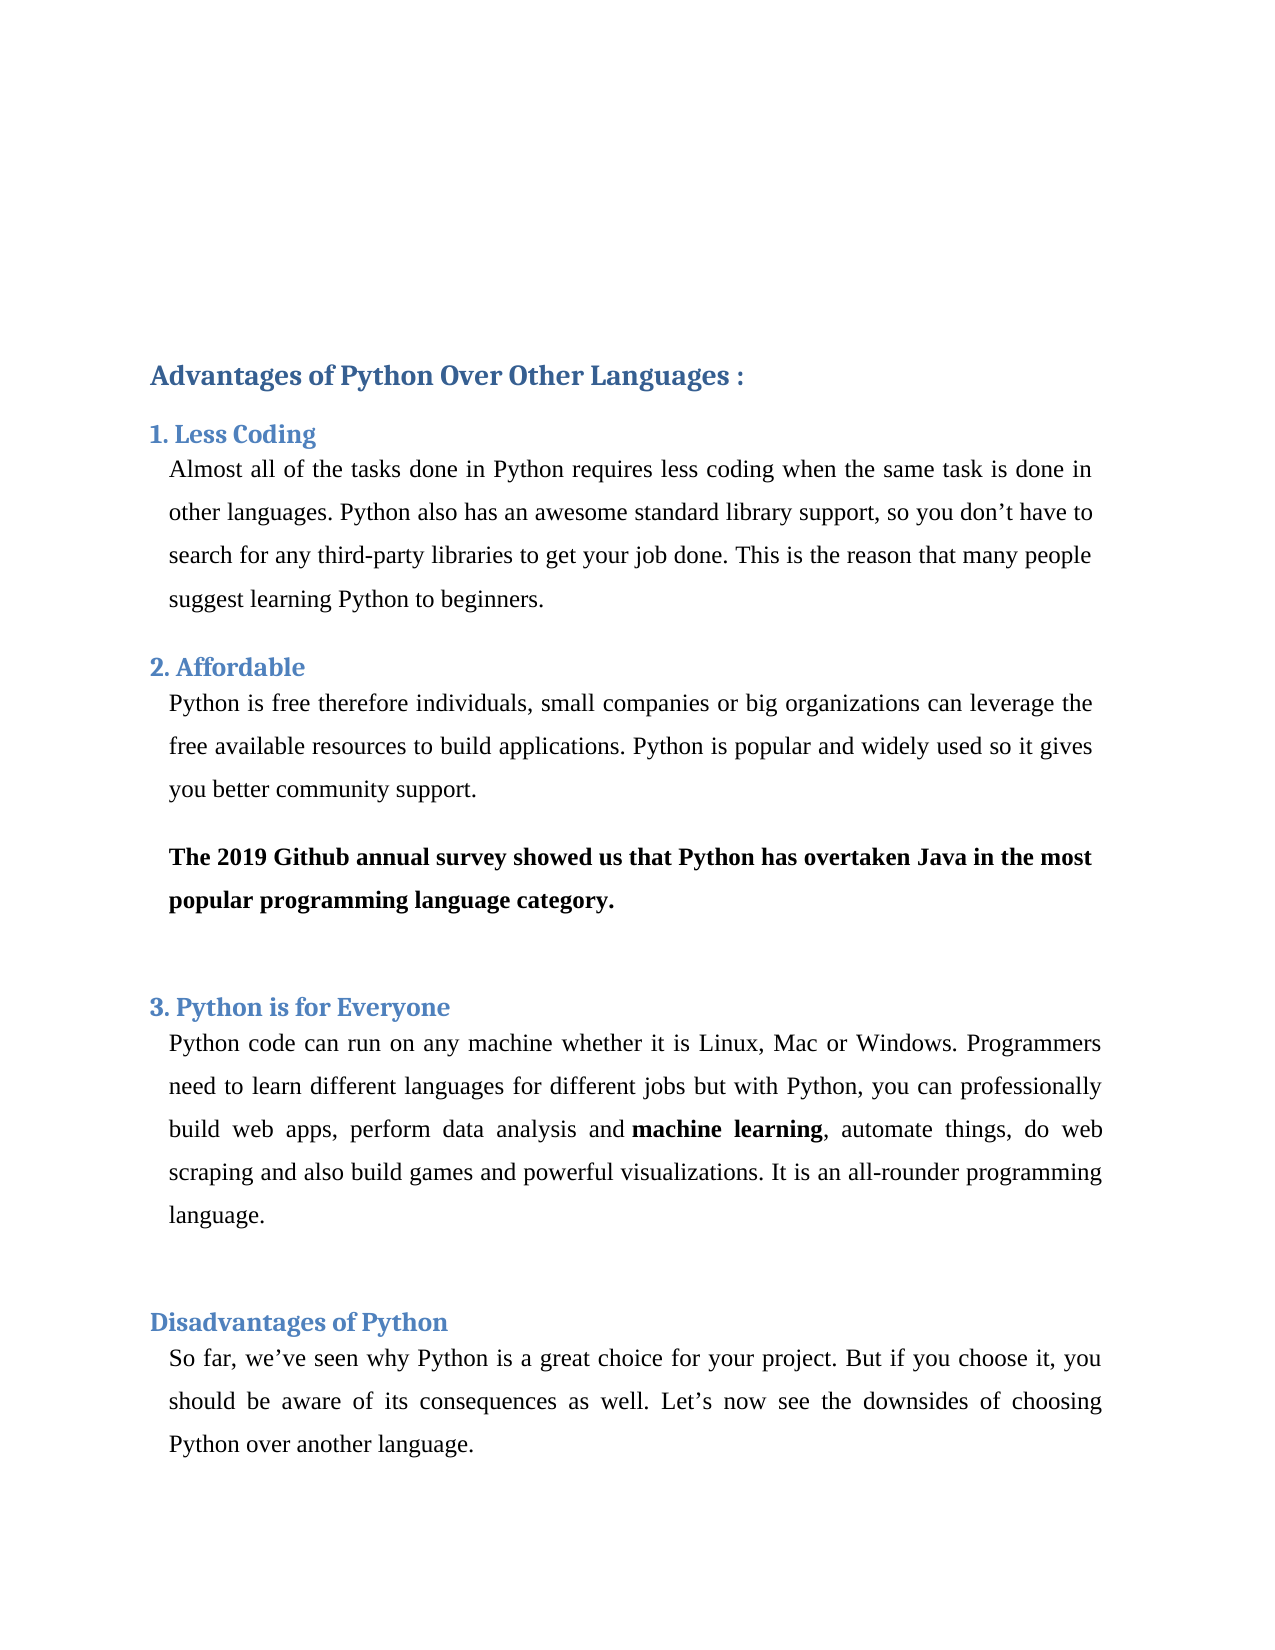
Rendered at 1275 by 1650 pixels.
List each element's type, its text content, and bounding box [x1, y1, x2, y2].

subtitle 2. Affordable [150, 652, 1125, 683]
subtitle 3. Python is for Everyone [150, 992, 1125, 1023]
text The 2019 Github annual survey showed us that Python has overtaken Java in the most popular programming language category. [169, 842, 1094, 914]
subtitle 1. Less Coding [150, 419, 1125, 450]
text Python code can run on any machine whether it is Linux, Mac or Windows. Programmers need to learn different languages for different jobs but with Python, you can professionally build web apps, perform data analysis and machine learning, automate things, do web scraping and also build games and powerful visualizations. It is an all-rounder programming language. [169, 1028, 1103, 1229]
subtitle Disadvantages of Python [150, 1307, 1125, 1339]
text Python is free therefore individuals, small companies or big organizations can leverage the free available resources to build applications. Python is popular and widely used so it gives you better community support. [169, 688, 1094, 803]
subtitle Advantages of Python Over Other Languages : [150, 359, 1125, 393]
text Almost all of the tasks done in Python requires less coding when the same task is done in other languages. Python also has an awesome standard library support, so you don’t have to search for any third-party libraries to get your job done. This is the reason that many people suggest learning Python to beginners. [169, 454, 1094, 612]
text So far, we’ve seen why Python is a great choice for your project. But if you choose it, you should be aware of its consequences as well. Let’s now see the downsides of choosing Python over another language. [169, 1343, 1103, 1458]
